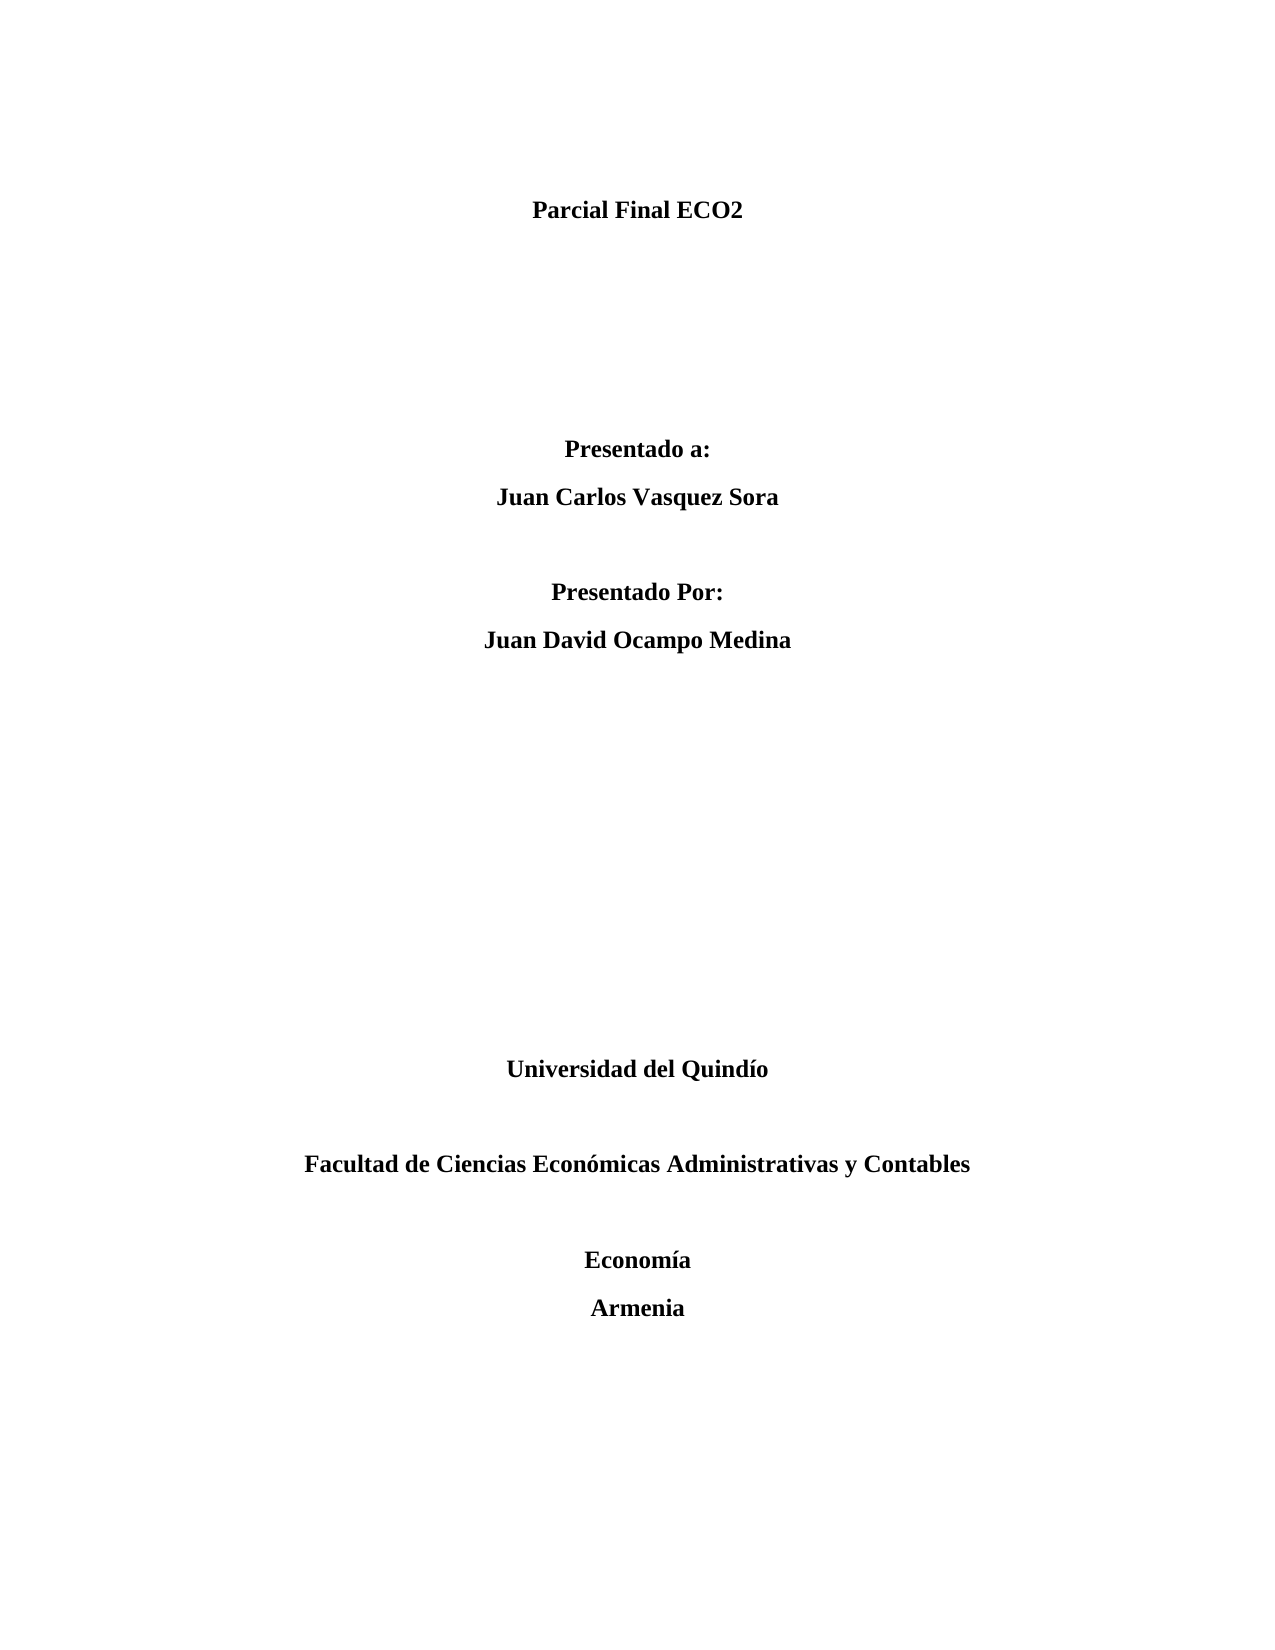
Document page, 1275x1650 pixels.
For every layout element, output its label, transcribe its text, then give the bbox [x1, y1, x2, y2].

text Armenia [177, 1293, 1098, 1321]
text Juan Carlos Vasquez Sora [177, 482, 1098, 510]
text Universidad del Quindío [177, 1054, 1098, 1083]
text Facultad de Ciencias Económicas Administrativas y Contables [177, 1149, 1098, 1178]
text Presentado a: [177, 434, 1098, 463]
text Juan David Ocampo Medina [177, 625, 1098, 653]
text Presentado Por: [177, 577, 1098, 606]
text Economía [177, 1245, 1098, 1274]
text Parcial Final ECO2 [177, 195, 1098, 224]
